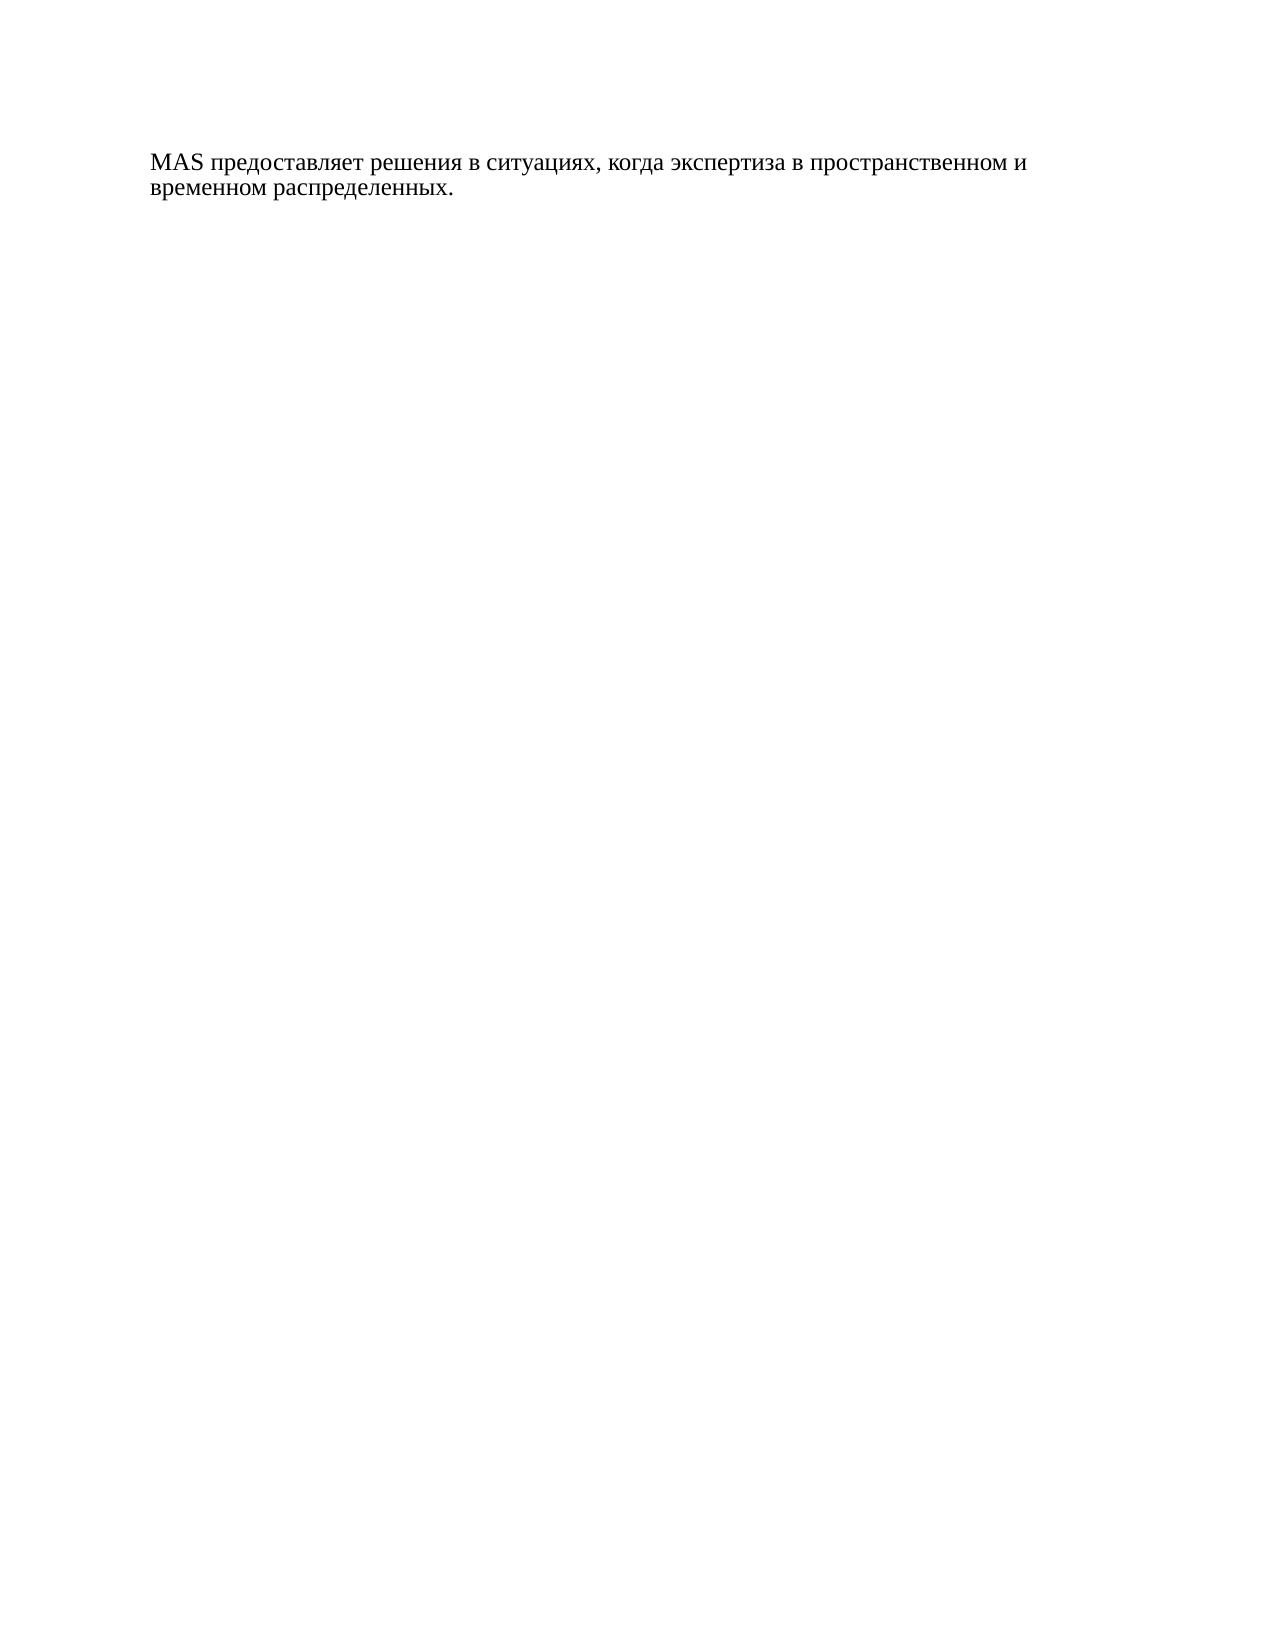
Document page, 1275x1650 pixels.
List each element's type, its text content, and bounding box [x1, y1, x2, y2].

text MAS предоставляет решения в ситуациях, когда экспертиза в пространственном и временном распределенных. [150, 150, 1125, 200]
